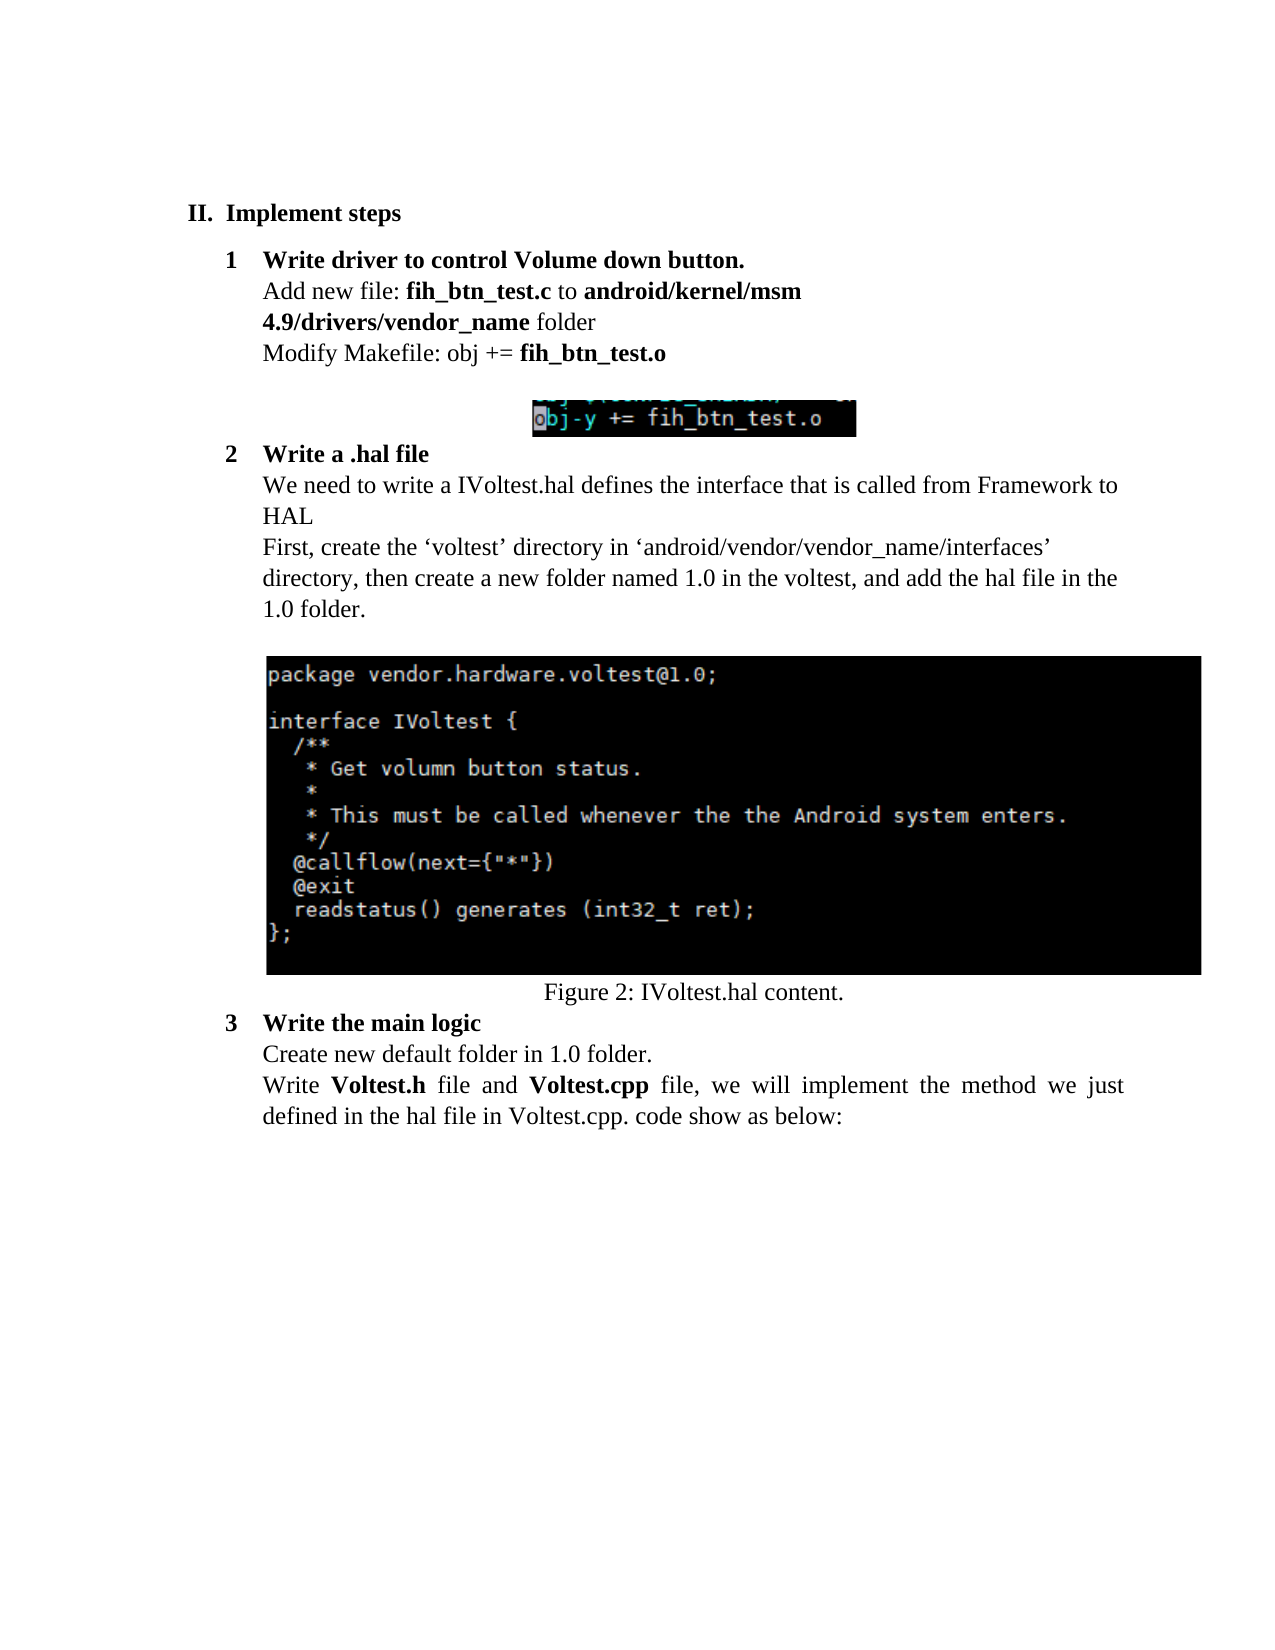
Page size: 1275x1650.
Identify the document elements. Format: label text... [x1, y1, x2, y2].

list Write driver to control Volume down button. [225, 245, 1125, 274]
list 4.9/drivers/vendor_name folder [262, 307, 1125, 336]
picture [262, 656, 1202, 975]
list Add new file: fih_btn_test.c to android/kernel/msm [262, 276, 1125, 305]
list Write the main logic [225, 1008, 1125, 1037]
list Create new default folder in 1.0 folder. [262, 1039, 1125, 1068]
picture [531, 400, 857, 437]
list Modify Makefile: obj += fih_btn_test.o [262, 338, 1125, 367]
list Write Voltest.h file and Voltest.cpp file, we will implement the method we just defined in the hal file in Voltest.cpp. code show as below: [262, 1070, 1125, 1130]
text II. Implement steps [187, 198, 1125, 226]
list First, create the ‘voltest’ directory in ‘android/vendor/vendor_name/interfaces’ directory, then create a new folder named 1.0 in the voltest, and add the hal file in the 1.0 folder. [262, 532, 1125, 623]
list Figure 2: IVoltest.hal content. [262, 977, 1125, 1006]
list We need to write a IVoltest.hal defines the interface that is called from Framework to HAL [262, 470, 1125, 529]
list Write a .hal file [225, 439, 1125, 467]
